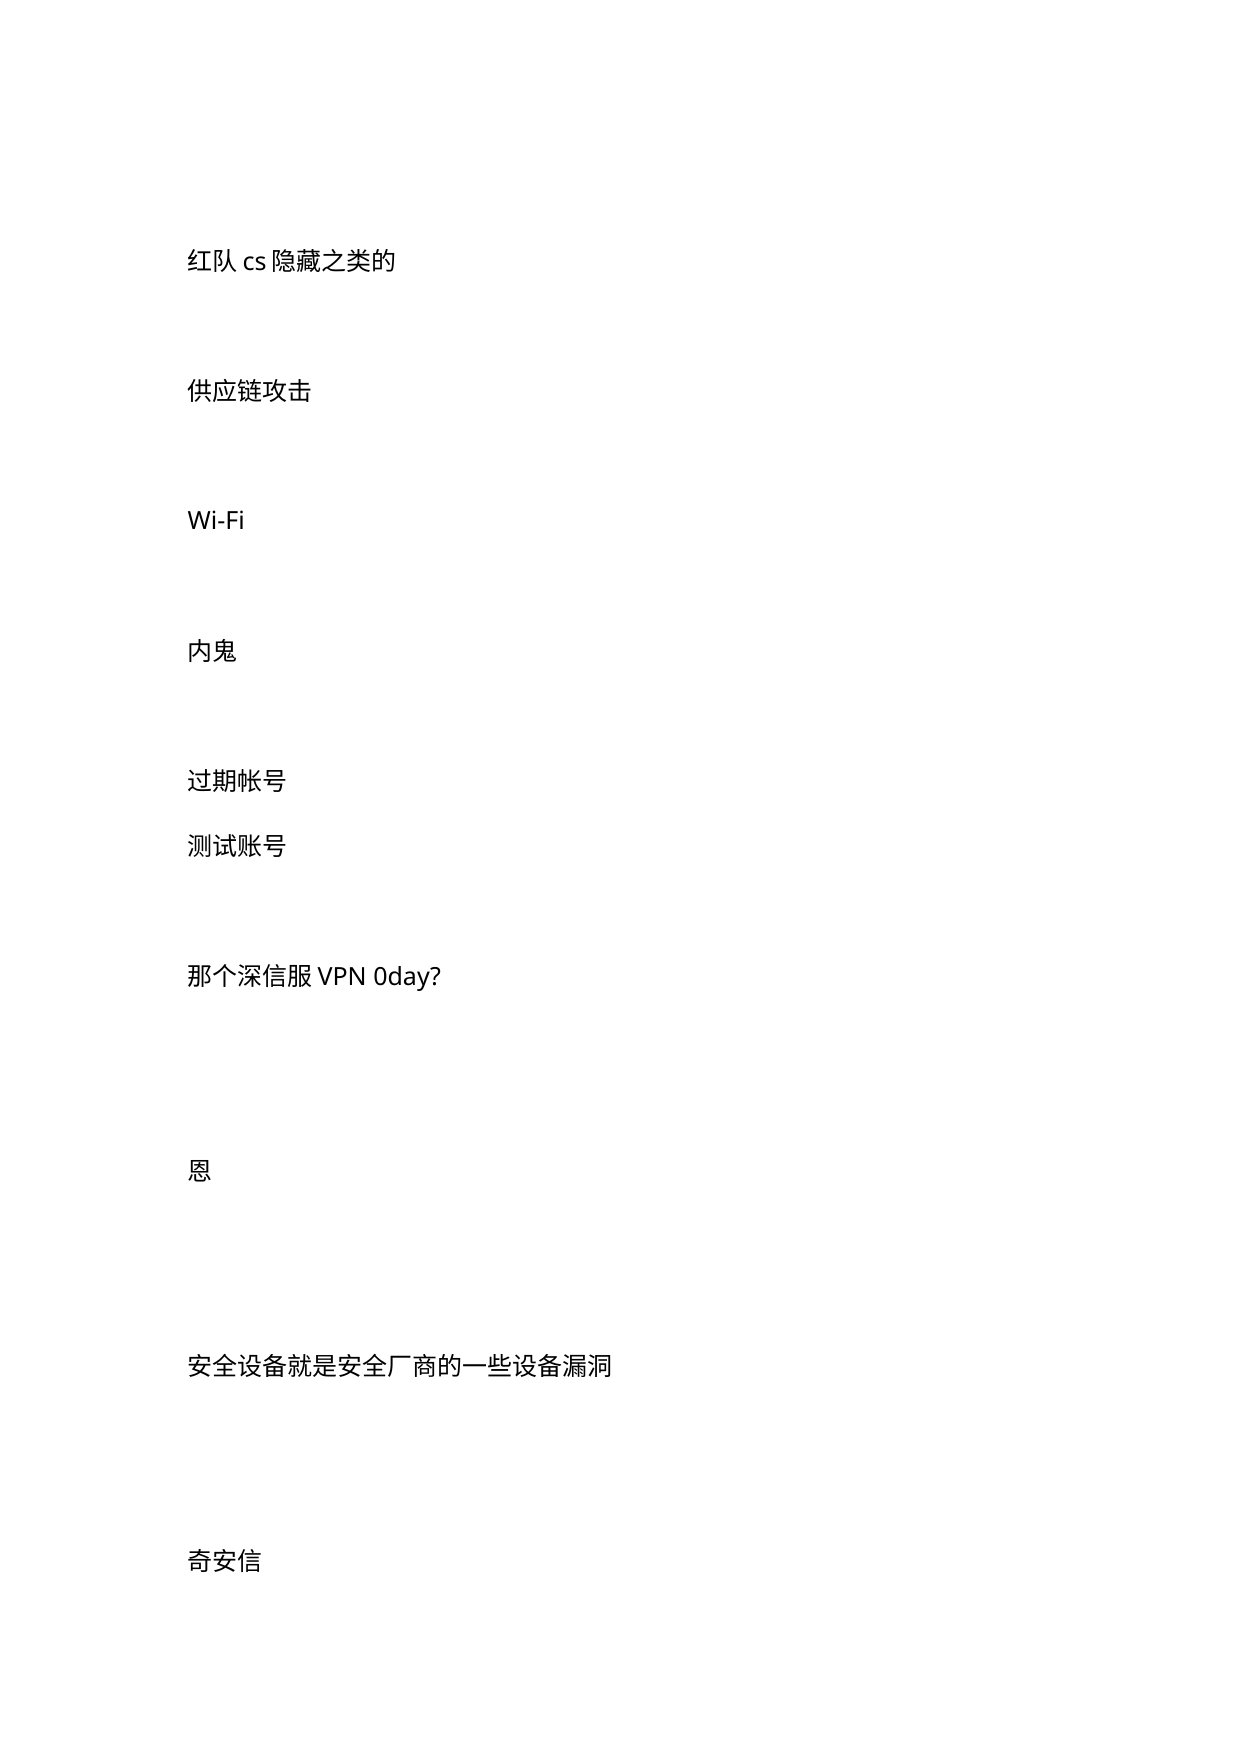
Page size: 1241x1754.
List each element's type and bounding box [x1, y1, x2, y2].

text [187, 162, 1053, 1592]
